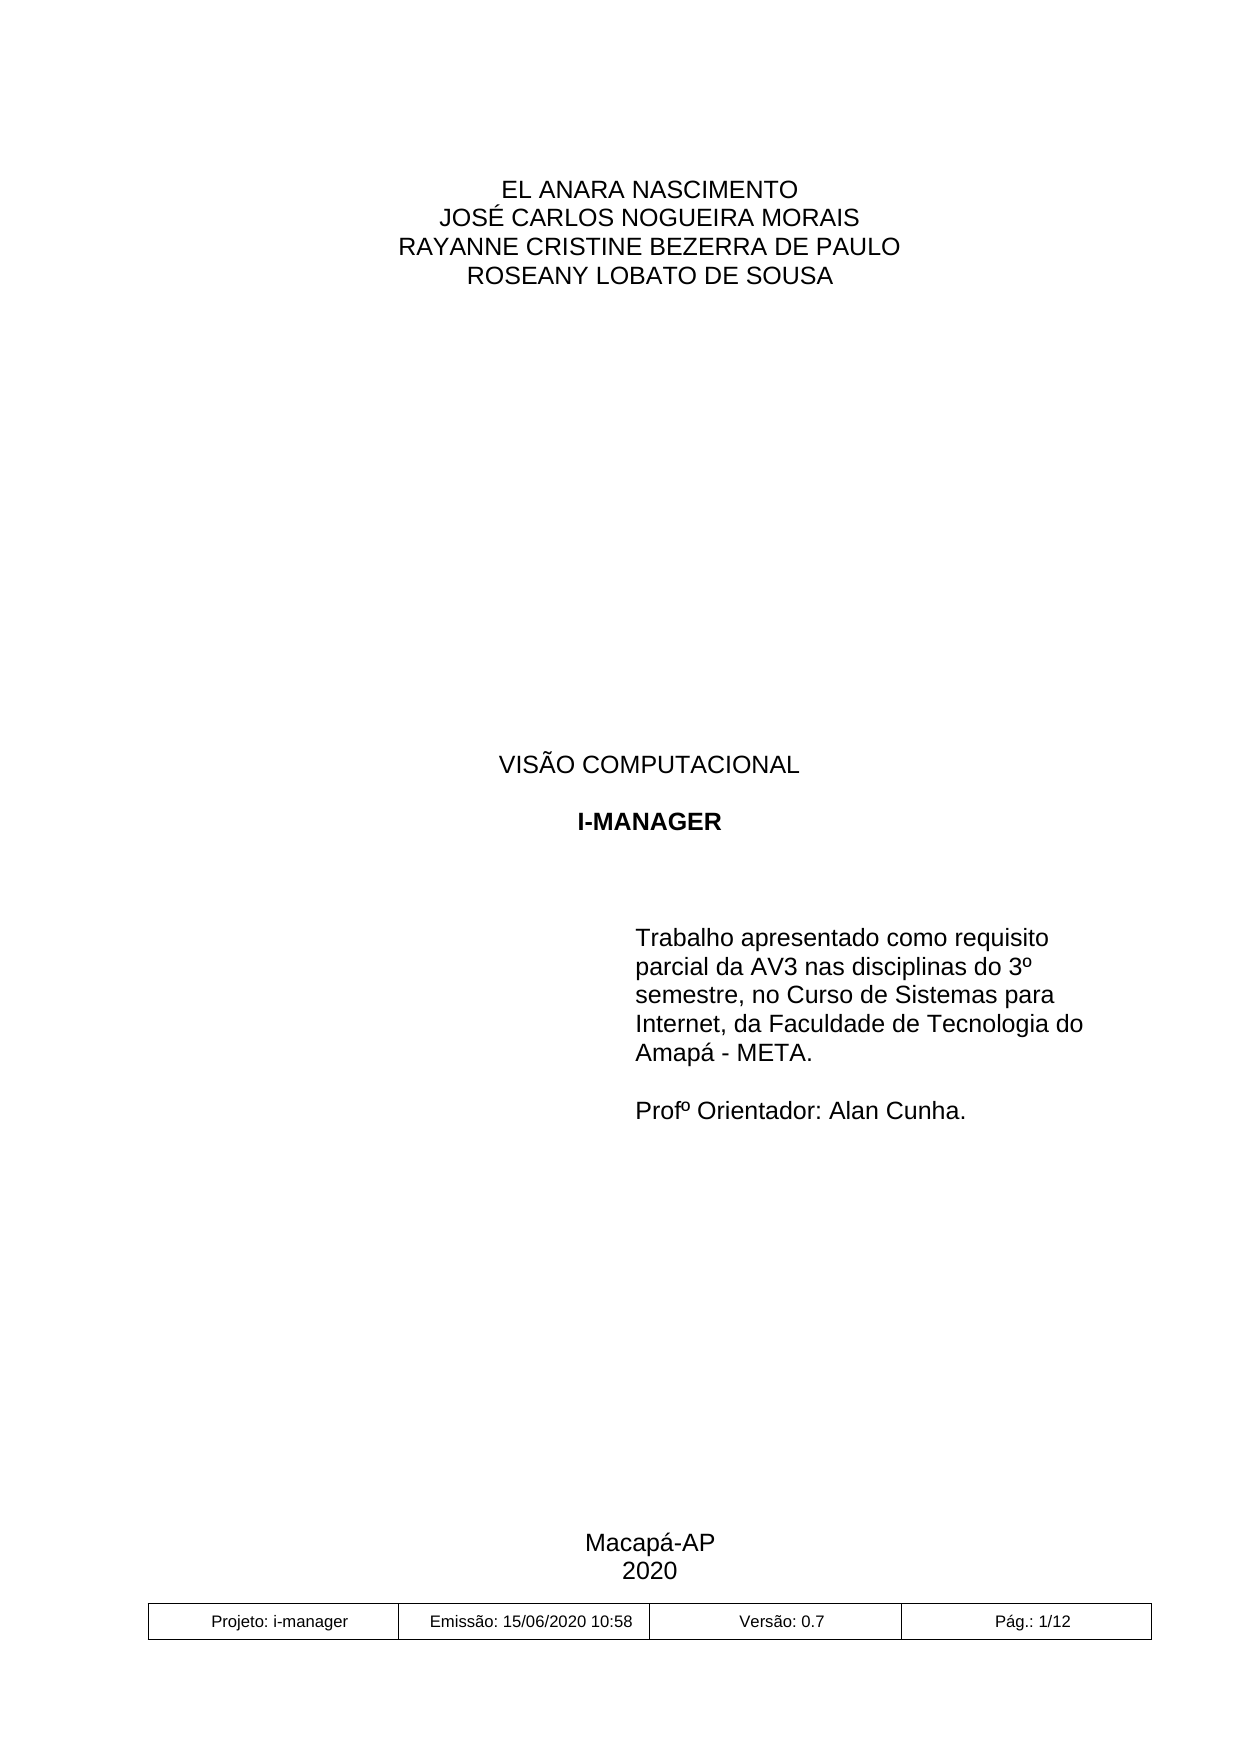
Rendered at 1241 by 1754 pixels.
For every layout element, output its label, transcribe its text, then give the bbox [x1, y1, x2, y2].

text EL ANARA NASCIMENTO JOSÉ CARLOS NOGUEIRA MORAIS [439, 175, 862, 232]
text VISÃO COMPUTACIONAL [341, 750, 958, 779]
text RAYANNE CRISTINE BEZERRA DE PAULO ROSEANY LOBATO DE SOUSA [398, 232, 1021, 290]
table_header Projeto: i-manager [149, 1604, 398, 1638]
text Profº Orientador: Alan Cunha. [635, 1096, 1163, 1124]
text Trabalho apresentado como requisito parcial da AV3 nas disciplinas do 3º semestre, no Curso de Sistemas para Internet, da Faculdade de Tecnologia do Amapá - META. [635, 923, 1086, 1067]
table_header Pág.: 1/12 [902, 1604, 1151, 1638]
subtitle I-MANAGER [341, 807, 958, 836]
table_header Emissão: 15/06/2020 10:58 [399, 1604, 649, 1638]
table_header Versão: 0.7 [650, 1604, 901, 1638]
